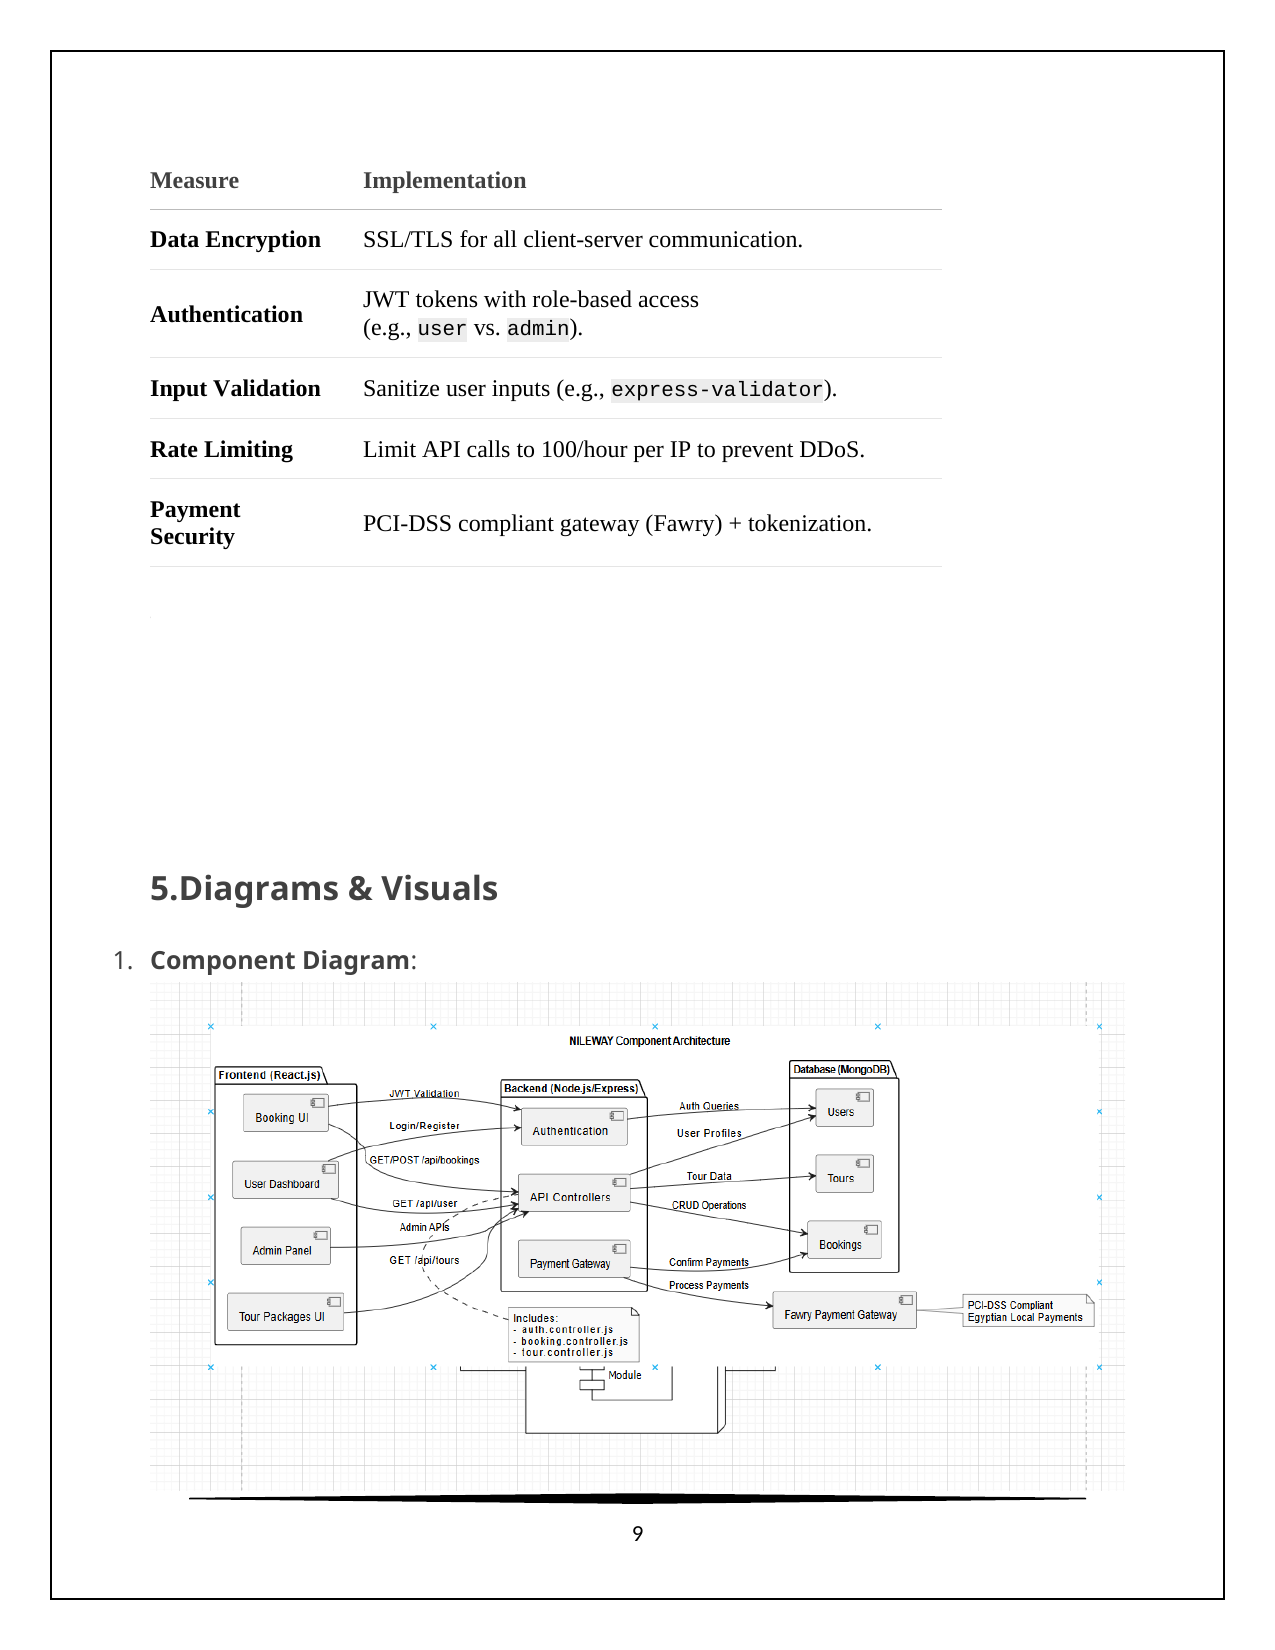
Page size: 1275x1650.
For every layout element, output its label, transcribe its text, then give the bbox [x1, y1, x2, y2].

table_cell JWT tokens with role-based access (e.g., user vs. admin). [347, 270, 942, 357]
table_cell PCI-DSS compliant gateway (Fawry) + tokenization. [347, 479, 942, 566]
picture [150, 982, 1125, 1491]
list Component Diagram: [112, 932, 1125, 976]
table_cell Data Encryption [150, 210, 347, 269]
table_header Measure [150, 150, 347, 209]
table_cell Input Validation [150, 358, 347, 418]
table_cell Payment Security [150, 479, 347, 566]
table_cell Rate Limiting [150, 419, 347, 478]
table_cell Authentication [150, 270, 347, 357]
table_cell SSL/TLS for all client-server communication. [347, 210, 942, 269]
table_cell Limit API calls to 100/hour per IP to prevent DDoS. [347, 419, 942, 478]
table_cell Sanitize user inputs (e.g., express-validator). [347, 358, 942, 418]
text 5.Diagrams & Visuals [150, 865, 1125, 910]
table_header Implementation [347, 150, 942, 209]
